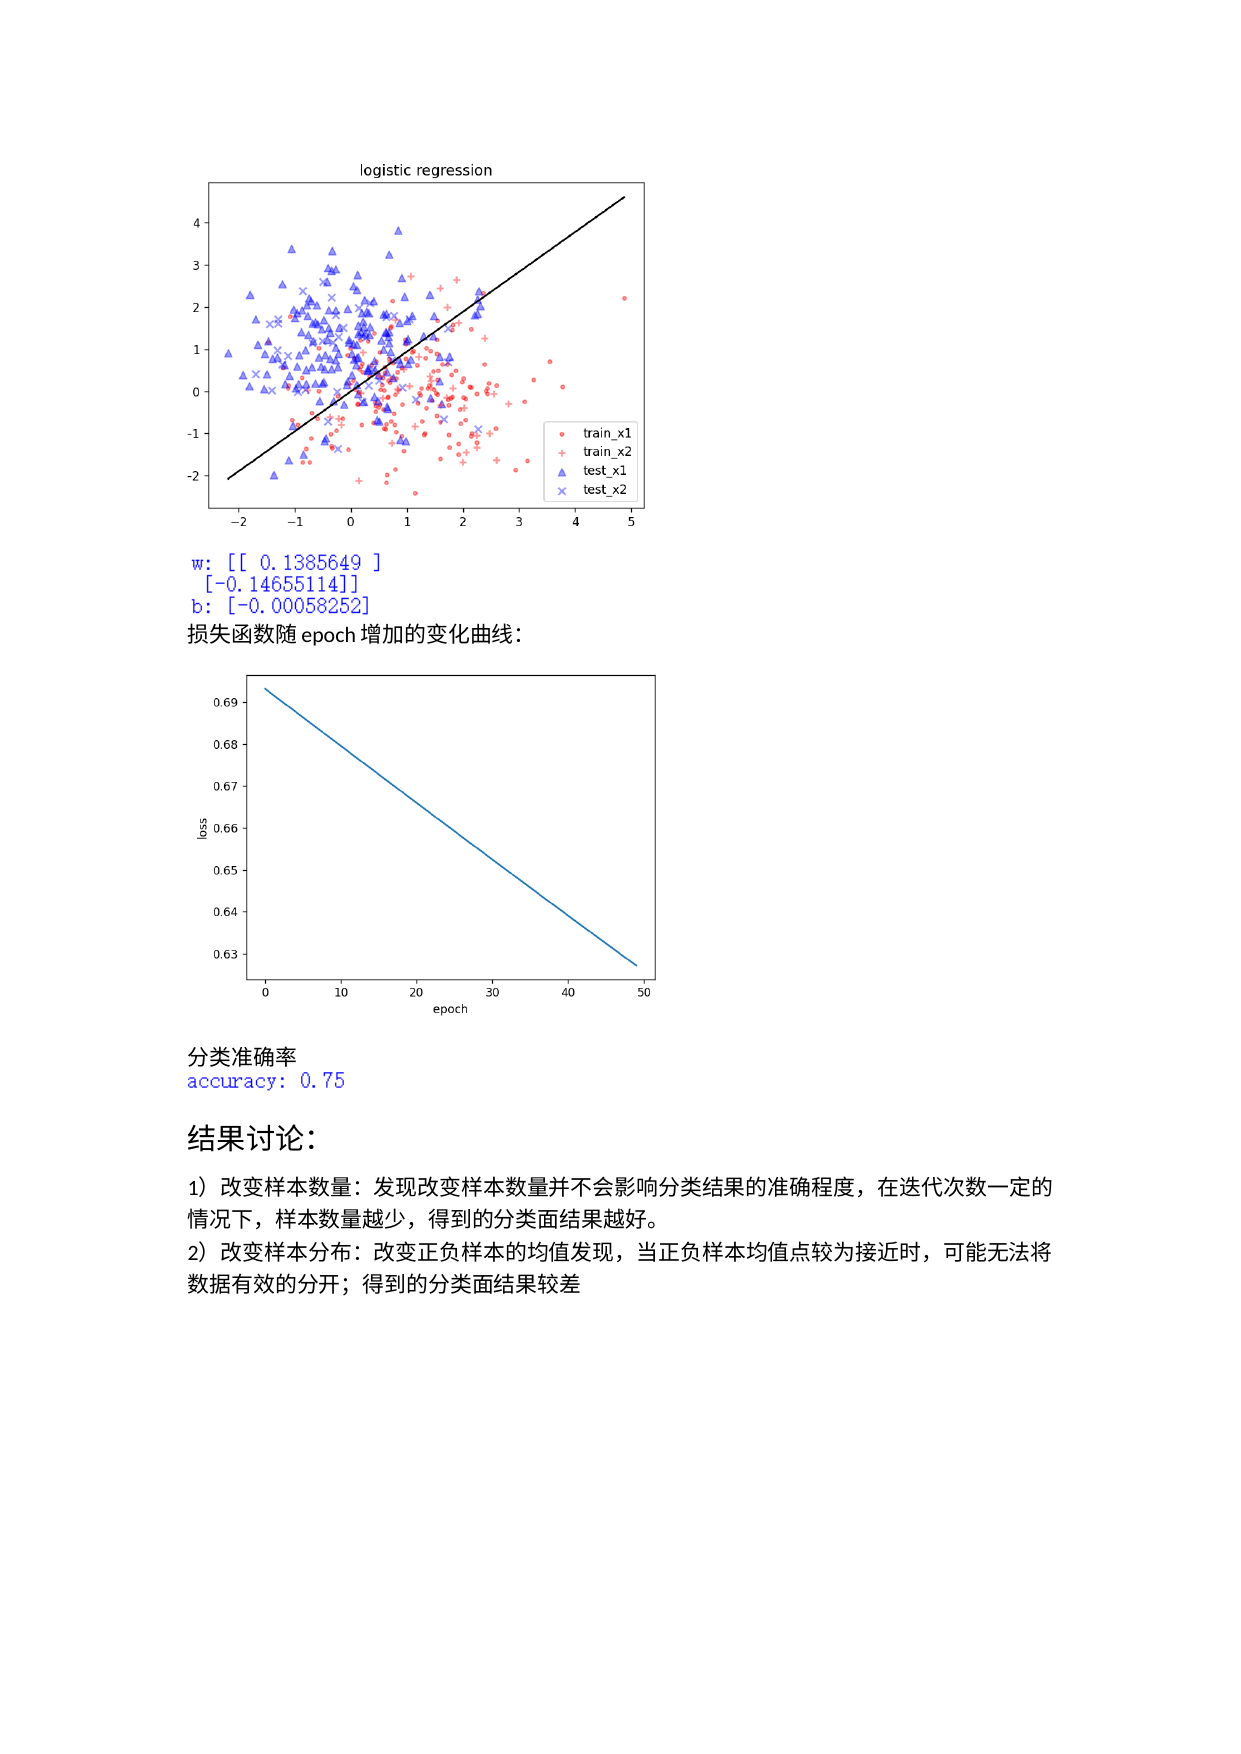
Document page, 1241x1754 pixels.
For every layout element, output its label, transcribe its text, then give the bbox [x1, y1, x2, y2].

picture [187, 1072, 354, 1097]
picture [187, 552, 403, 617]
list 改变样本分布：改变正负样本的均值发现，当正负样本均值点较为接近时，可能无法将数据有效的分开；得到的分类面结果较差 [187, 1234, 1053, 1299]
text 损失函数随epoch增加的变化曲线： [187, 617, 1053, 649]
text 分类准确率 [187, 1039, 1053, 1072]
picture [187, 649, 675, 1016]
picture [187, 162, 675, 542]
list 改变样本数量：发现改变样本数量并不会影响分类结果的准确程度，在迭代次数一定的情况下，样本数量越少，得到的分类面结果越好。 [187, 1169, 1053, 1234]
text 结果讨论： [187, 1104, 1053, 1169]
